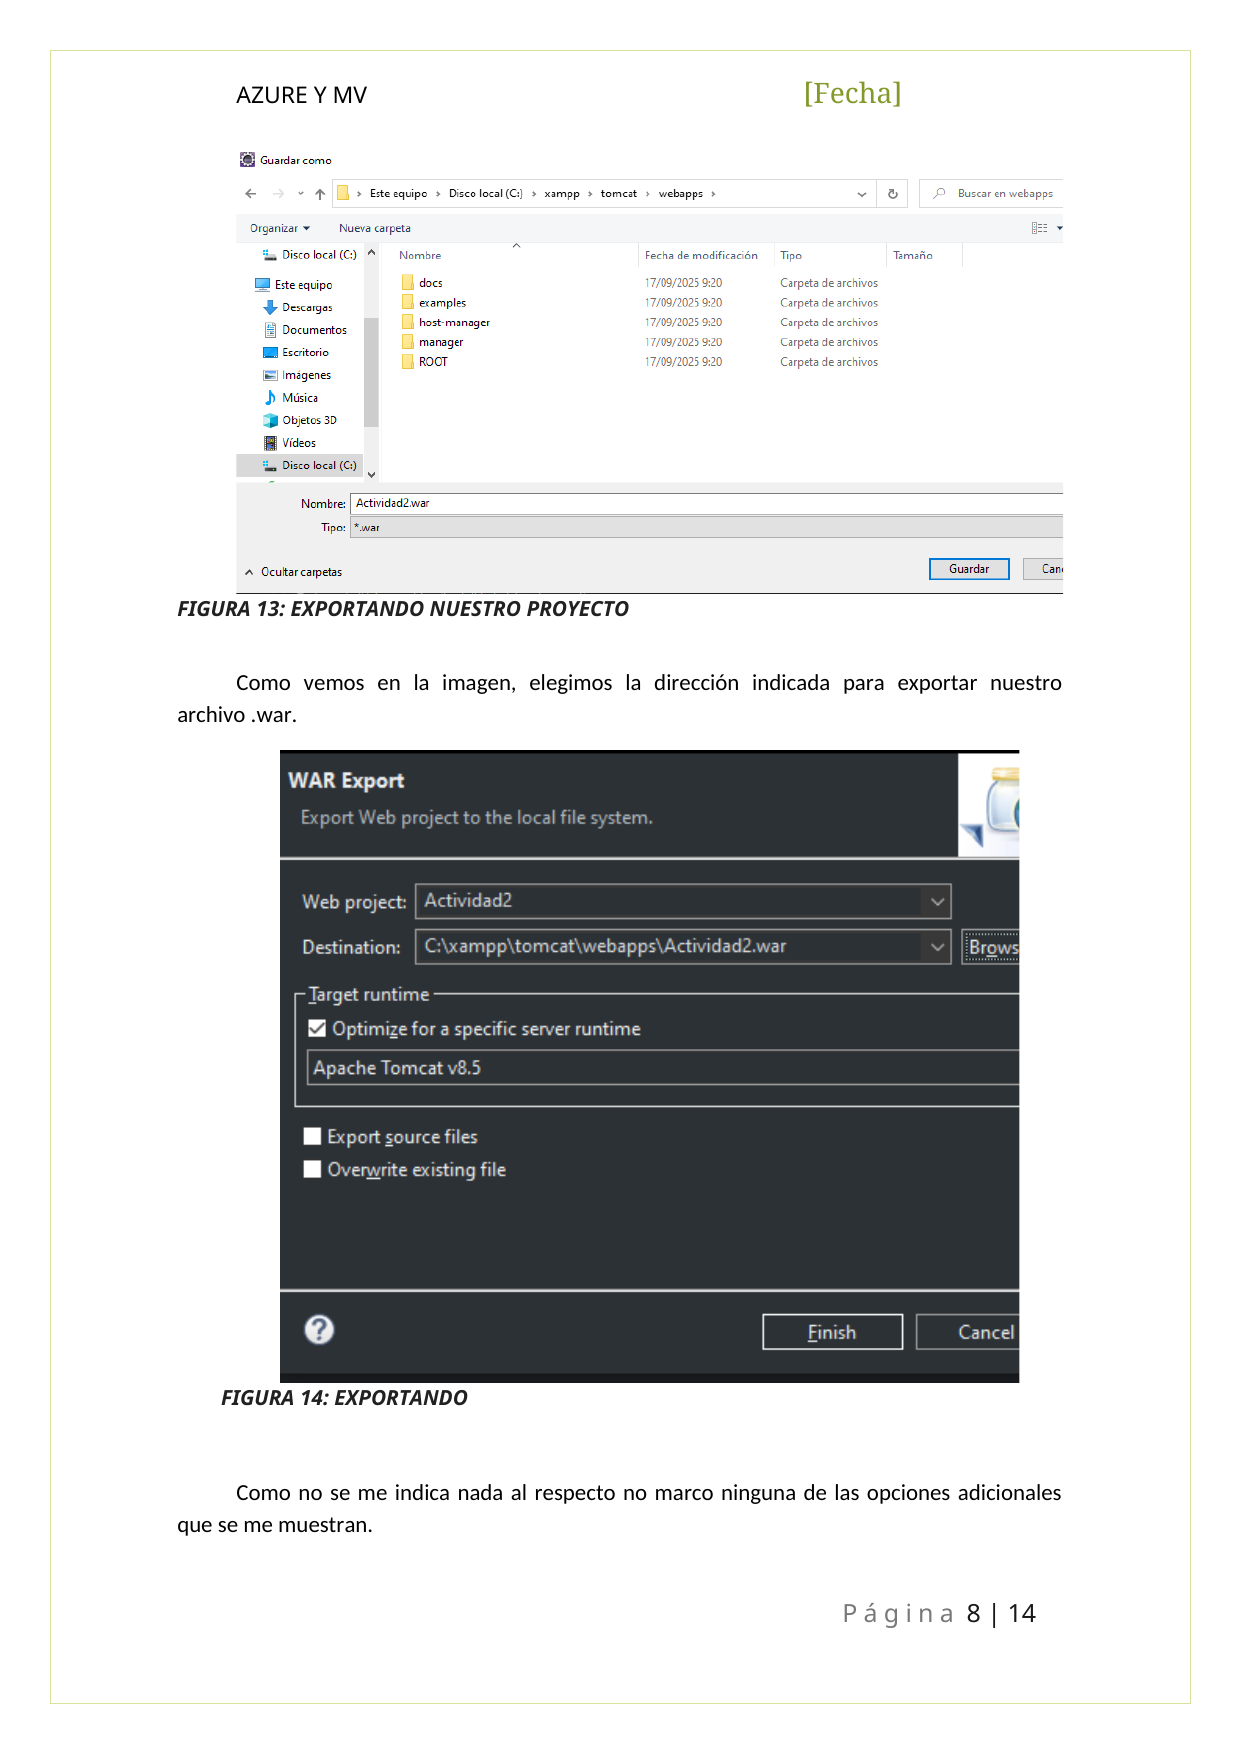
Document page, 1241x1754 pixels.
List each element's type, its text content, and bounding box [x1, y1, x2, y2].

picture [236, 147, 1064, 594]
text Como no se me indica nada al respecto no marco ninguna de las opciones adicionales que se me muestran. [177, 1478, 1063, 1538]
picture [280, 750, 1020, 1383]
text Como vemos en la imagen, elegimos la dirección indicada para exportar nuestro archivo .war. [177, 668, 1063, 728]
